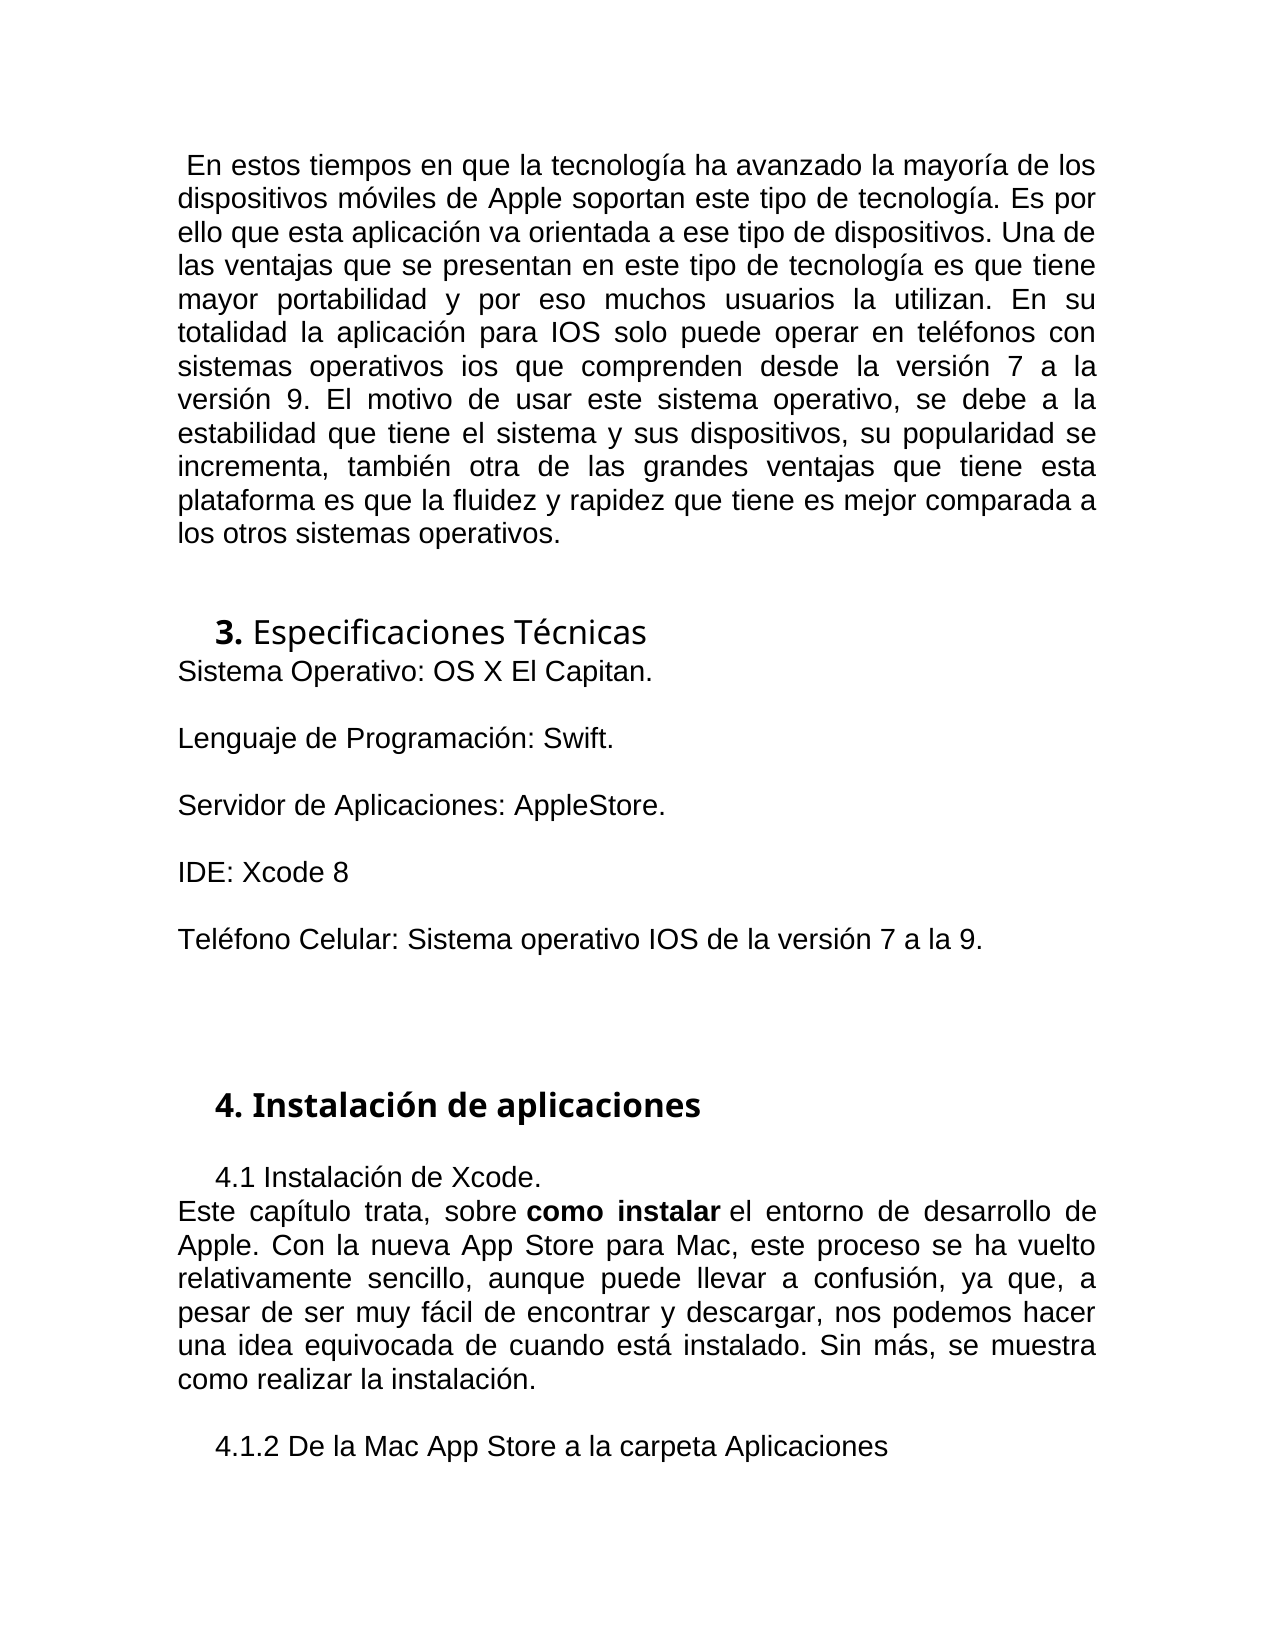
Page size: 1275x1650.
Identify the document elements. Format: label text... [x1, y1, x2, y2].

text Servidor de Aplicaciones: AppleStore. [177, 788, 1098, 822]
text Sistema Operativo: OS X El Capitan. [177, 654, 1098, 688]
text Lenguaje de Programación: Swift. [177, 721, 1098, 755]
text 4.1.2 De la Mac App Store a la carpeta Aplicaciones [177, 1429, 1098, 1462]
text IDE: Xcode 8 [177, 855, 1098, 889]
text En estos tiempos en que la tecnología ha avanzado la mayoría de los dispositivos móviles de Apple soportan este tipo de tecnología. Es por ello que esta aplicación va orientada a ese tipo de dispositivos. Una de las ventajas que se presentan en este tipo de tecnología es que tiene mayor portabilidad y por eso muchos usuarios la utilizan. En su totalidad la aplicación para IOS solo puede operar en teléfonos con sistemas operativos ios que comprenden desde la versión 7 a la versión 9. El motivo de usar este sistema operativo, se debe a la estabilidad que tiene el sistema y sus dispositivos, su popularidad se incrementa, también otra de las grandes ventajas que tiene esta plataforma es que la fluidez y rapidez que tiene es mejor comparada a los otros sistemas operativos. [177, 148, 1098, 550]
text 4.1 Instalación de Xcode. [177, 1161, 1098, 1194]
text Teléfono Celular: Sistema operativo IOS de la versión 7 a la 9. [177, 922, 1098, 956]
subtitle Instalación de aplicaciones [215, 1082, 1098, 1127]
subtitle Especificaciones Técnicas [215, 609, 1098, 654]
text Este capítulo trata, sobre como instalar el entorno de desarrollo de Apple. Con la nueva App Store para Mac, este proceso se ha vuelto relativamente sencillo, aunque puede llevar a confusión, ya que, a pesar de ser muy fácil de encontrar y descargar, nos podemos hacer una idea equivocada de cuando está instalado. Sin más, se muestra como realizar la instalación. [177, 1194, 1098, 1395]
